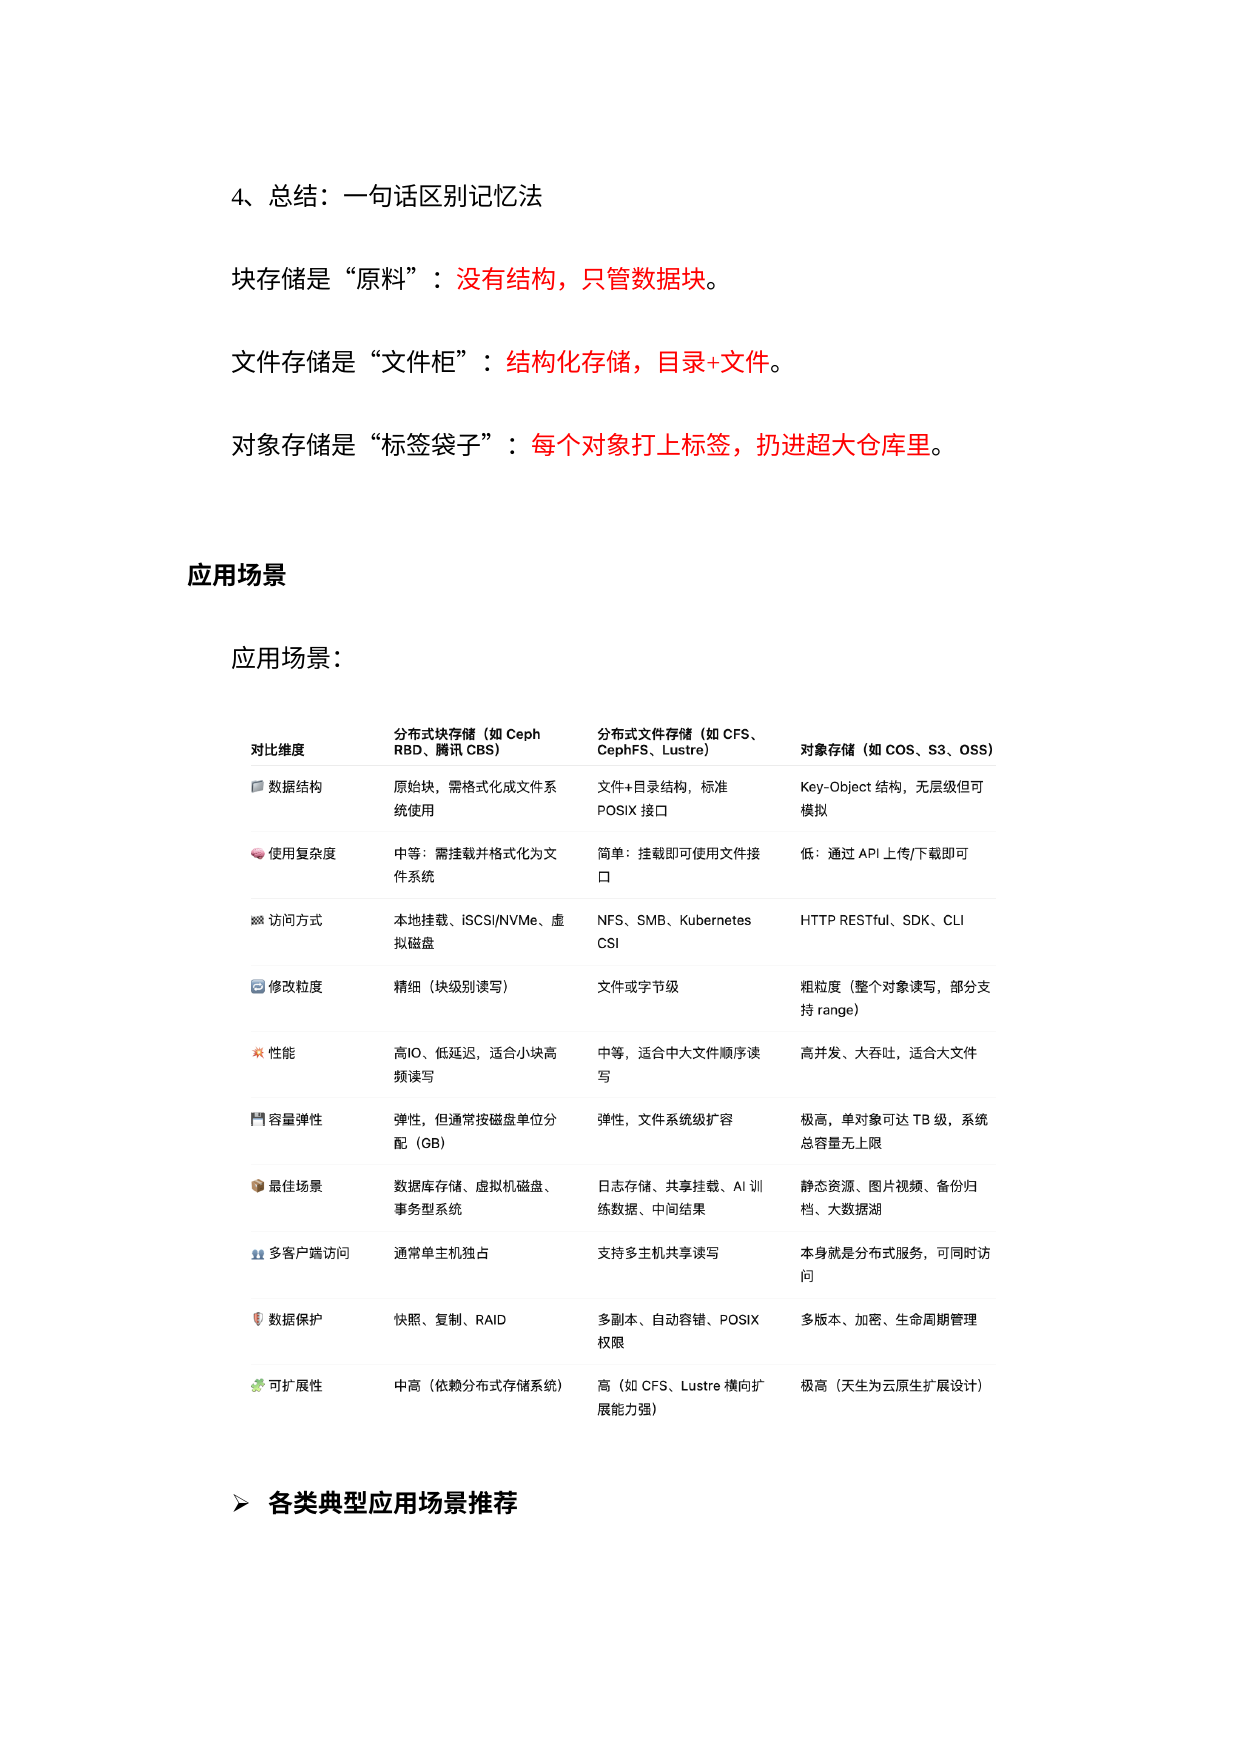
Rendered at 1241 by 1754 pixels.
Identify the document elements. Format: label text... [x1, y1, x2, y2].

text 块存储是“原料”：没有结构，只管数据块。 [187, 245, 1053, 310]
text 文件存储是“文件柜”：结构化存储，目录+文件。 [187, 328, 1053, 393]
subtitle 应用场景 [187, 541, 1053, 606]
text 对象存储是“标签袋子”：每个对象打上标签，扔进超大仓库里。 [187, 411, 1053, 476]
text 应用场景： [187, 624, 1053, 689]
picture [231, 707, 1010, 1432]
list 各类典型应用场景推荐 [231, 1469, 1053, 1534]
text 4、总结：一句话区别记忆法 [187, 162, 1053, 227]
